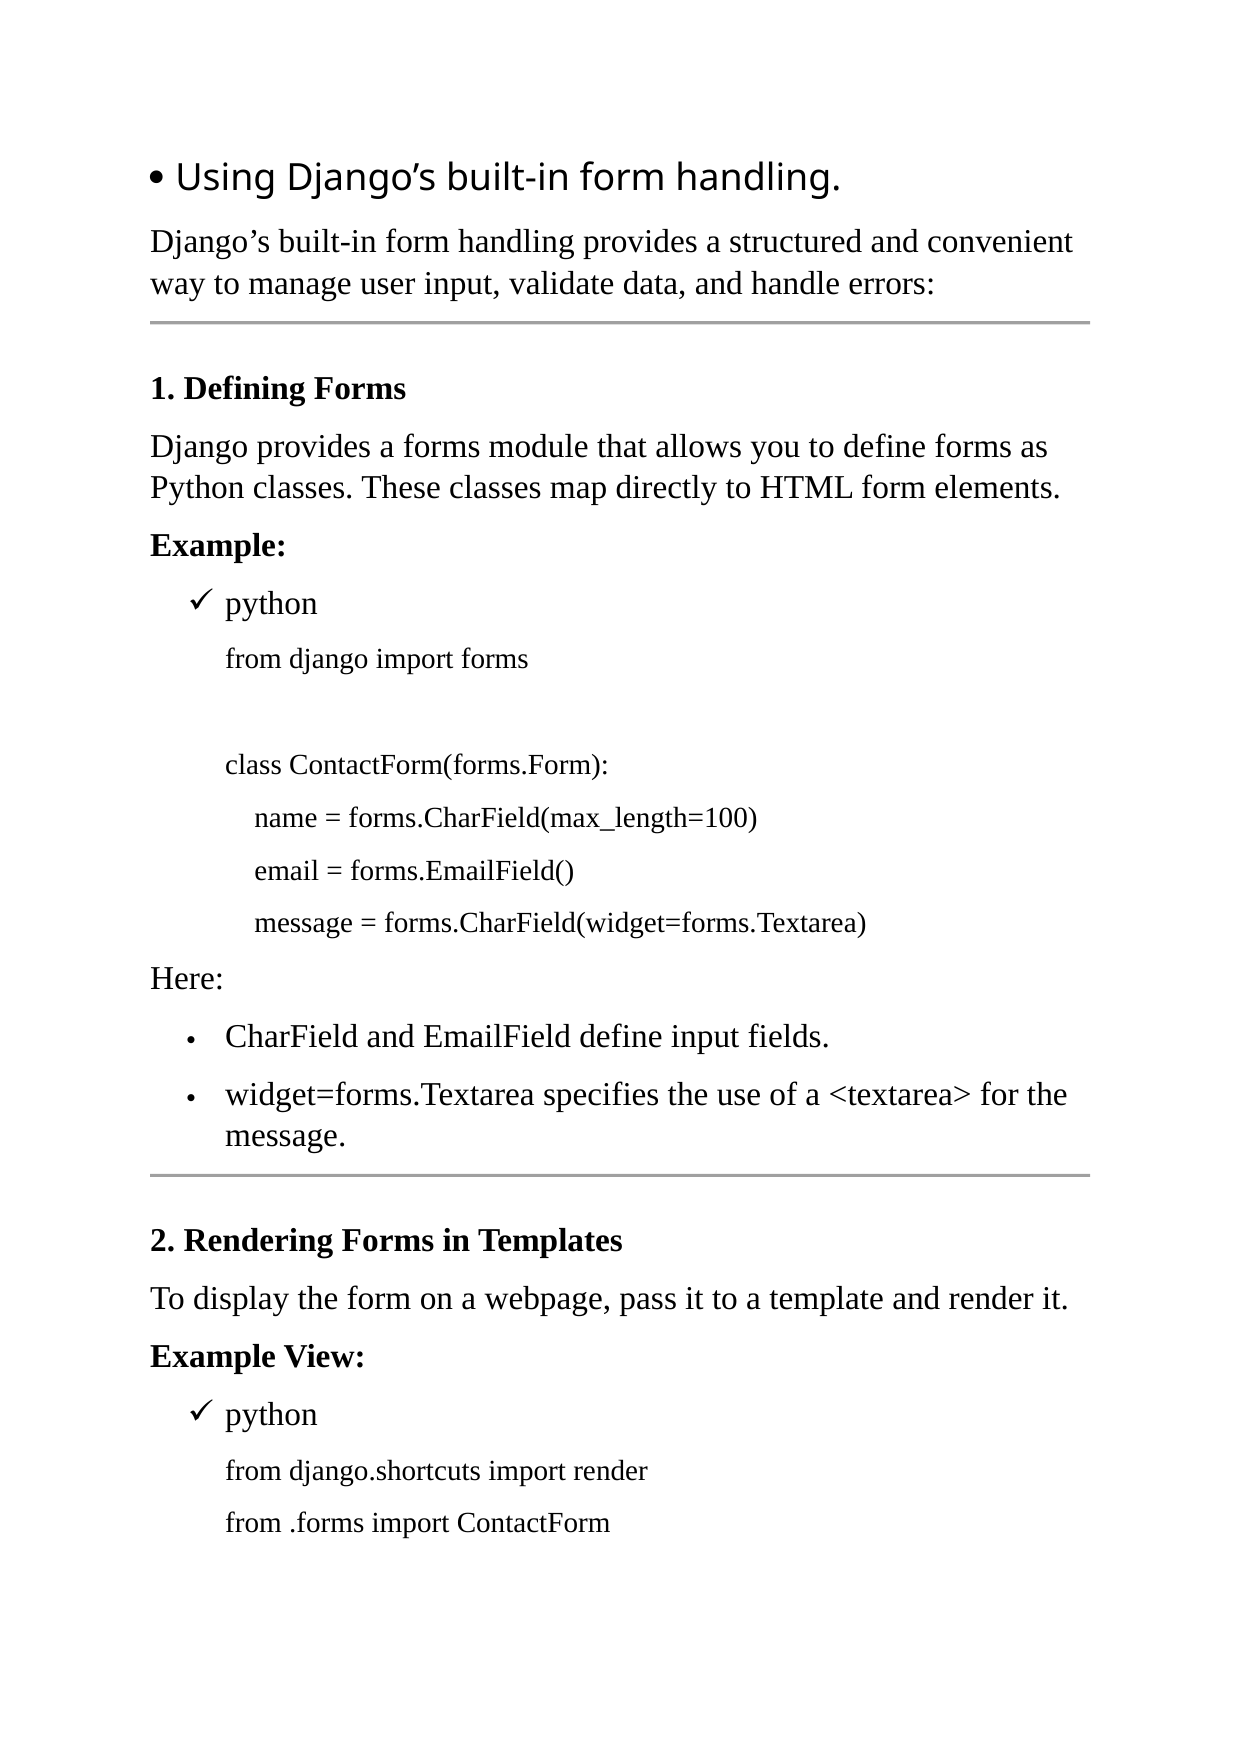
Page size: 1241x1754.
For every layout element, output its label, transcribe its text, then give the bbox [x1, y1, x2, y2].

text class ContactForm(forms.Form): [225, 747, 1090, 781]
text Example: [150, 525, 1090, 564]
text message = forms.CharField(widget=forms.Textarea) [225, 906, 1090, 939]
list CharField and EmailField define input fields. [187, 1016, 1090, 1055]
text Using Django’s built-in form handling. [150, 150, 1090, 201]
list python [187, 1395, 1090, 1433]
text Here: [150, 958, 1090, 997]
text from django.shortcuts import render [225, 1453, 1090, 1486]
text from .forms import ContactForm [225, 1506, 1090, 1539]
list widget=forms.Textarea specifies the use of a <textarea> for the message. [187, 1074, 1090, 1154]
text from django import forms [225, 641, 1090, 675]
text Example View: [150, 1337, 1090, 1375]
text 1. Defining Forms [150, 368, 1090, 406]
text 2. Rendering Forms in Templates [150, 1221, 1090, 1259]
text Django’s built-in form handling provides a structured and convenient way to manage user input, validate data, and handle errors: [150, 222, 1090, 301]
list python [187, 583, 1090, 622]
text name = forms.CharField(max_length=100) [225, 800, 1090, 833]
text Django provides a forms module that allows you to define forms as Python classes. These classes map directly to HTML form elements. [150, 426, 1090, 506]
text To display the form on a webpage, pass it to a template and render it. [150, 1279, 1090, 1317]
text email = forms.EmailField() [225, 853, 1090, 886]
